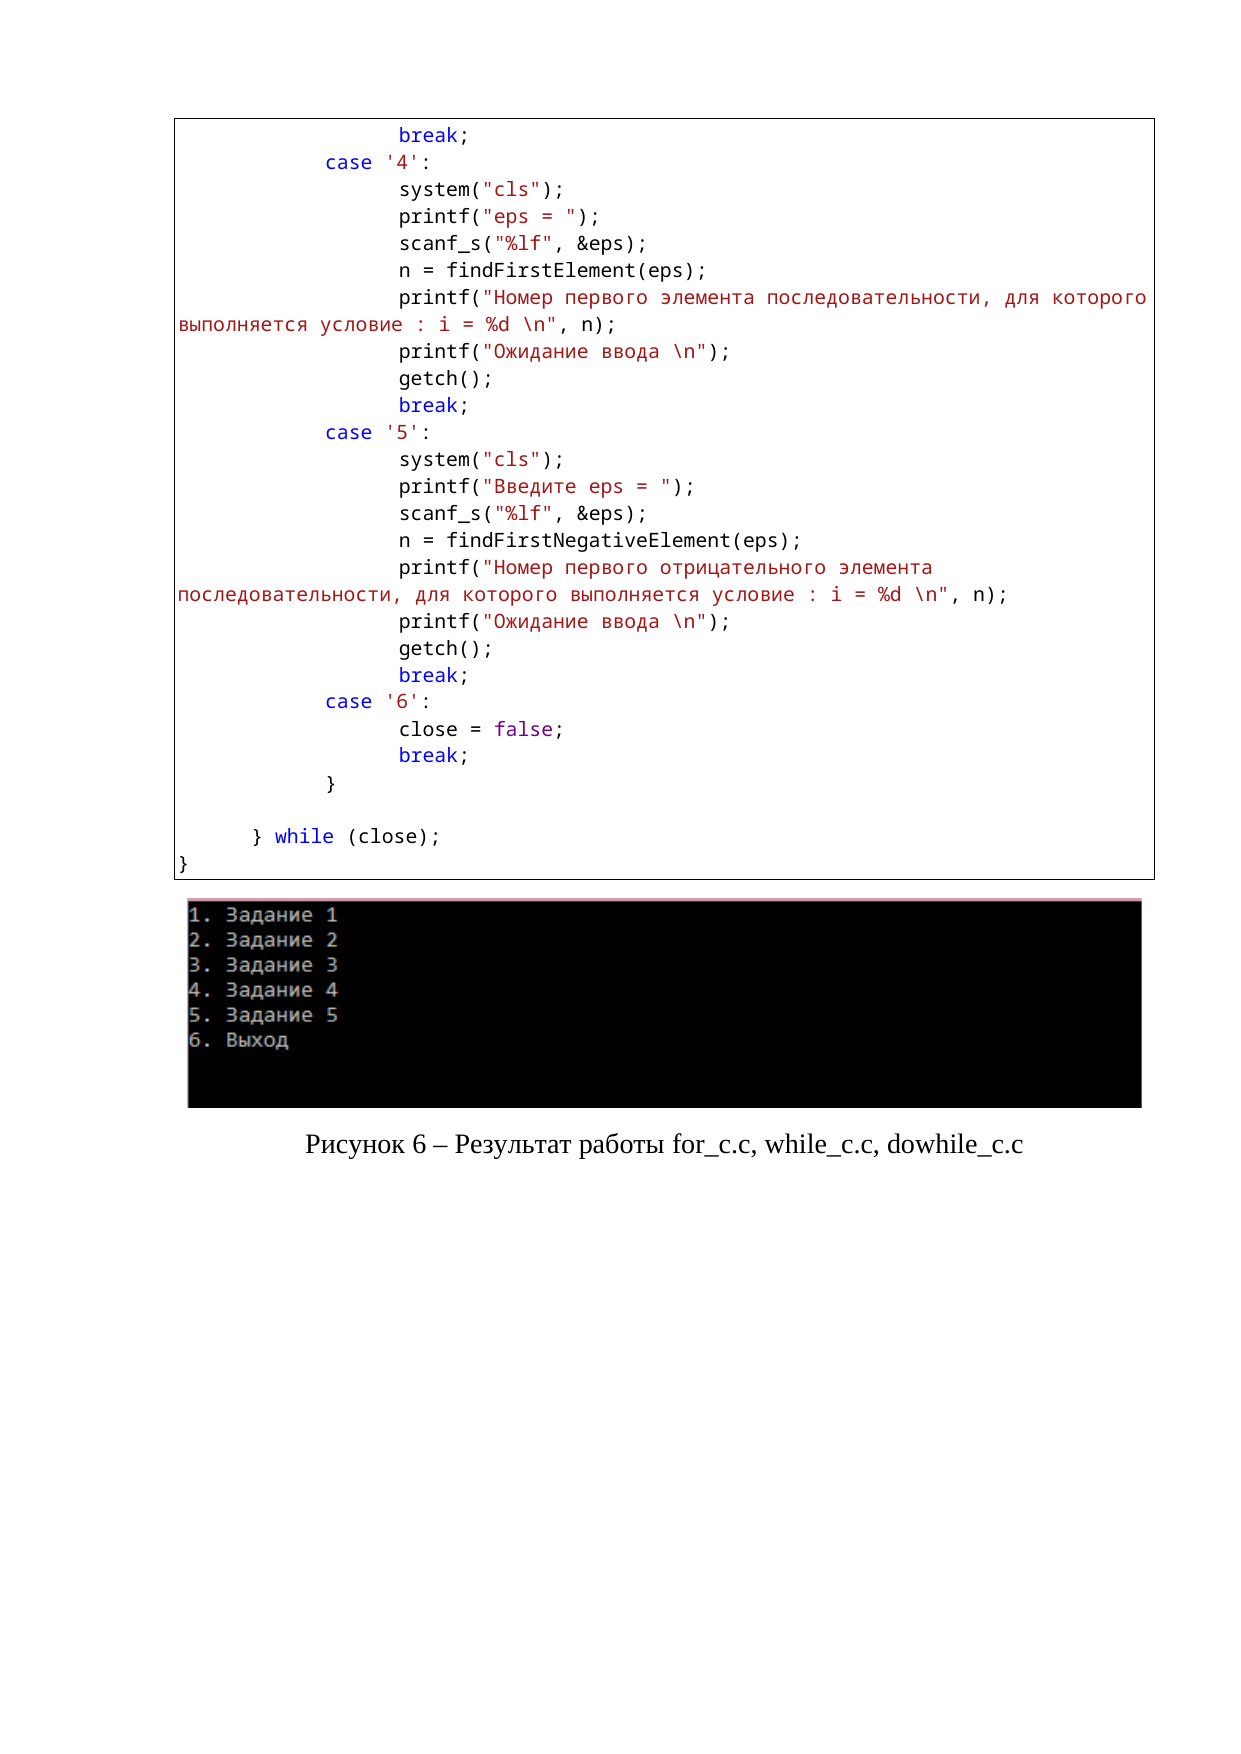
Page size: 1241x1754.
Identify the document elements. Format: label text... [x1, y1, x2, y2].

text break; [177, 391, 1152, 418]
text close = false; [177, 715, 1152, 742]
picture [187, 898, 1142, 1108]
text break; [177, 742, 1152, 769]
text system("cls"); [177, 175, 1152, 202]
text getch(); [177, 634, 1152, 661]
text system("cls"); [177, 445, 1152, 472]
text printf("Ожидание ввода \n"); [177, 337, 1152, 364]
text printf("Введите eps = "); [177, 472, 1152, 499]
text printf("Номер первого отрицательного элемента последовательности, для которого выполняется условие : i = %d \n", n); [177, 553, 1152, 607]
text case '6': [177, 688, 1152, 715]
text scanf_s("%lf", &eps); [177, 229, 1152, 256]
text } while (close); [177, 823, 1152, 847]
text } [175, 847, 1154, 879]
text break; [175, 119, 1154, 148]
text getch(); [177, 364, 1152, 391]
text printf("Ожидание ввода \n"); [177, 607, 1152, 634]
text case '5': [177, 418, 1152, 445]
text printf("eps = "); [177, 202, 1152, 229]
text n = findFirstNegativeElement(eps); [177, 526, 1152, 553]
text } [177, 769, 1152, 796]
text scanf_s("%lf", &eps); [177, 499, 1152, 526]
text n = findFirstElement(eps); [177, 256, 1152, 283]
text case '4': [177, 148, 1152, 175]
text Рисунок 6 – Результат работы for_c.c, while_c.c, dowhile_c.c [177, 1127, 1152, 1159]
text break; [177, 661, 1152, 688]
text printf("Номер первого элемента последовательности, для которого выполняется условие : i = %d \n", n); [177, 283, 1152, 337]
